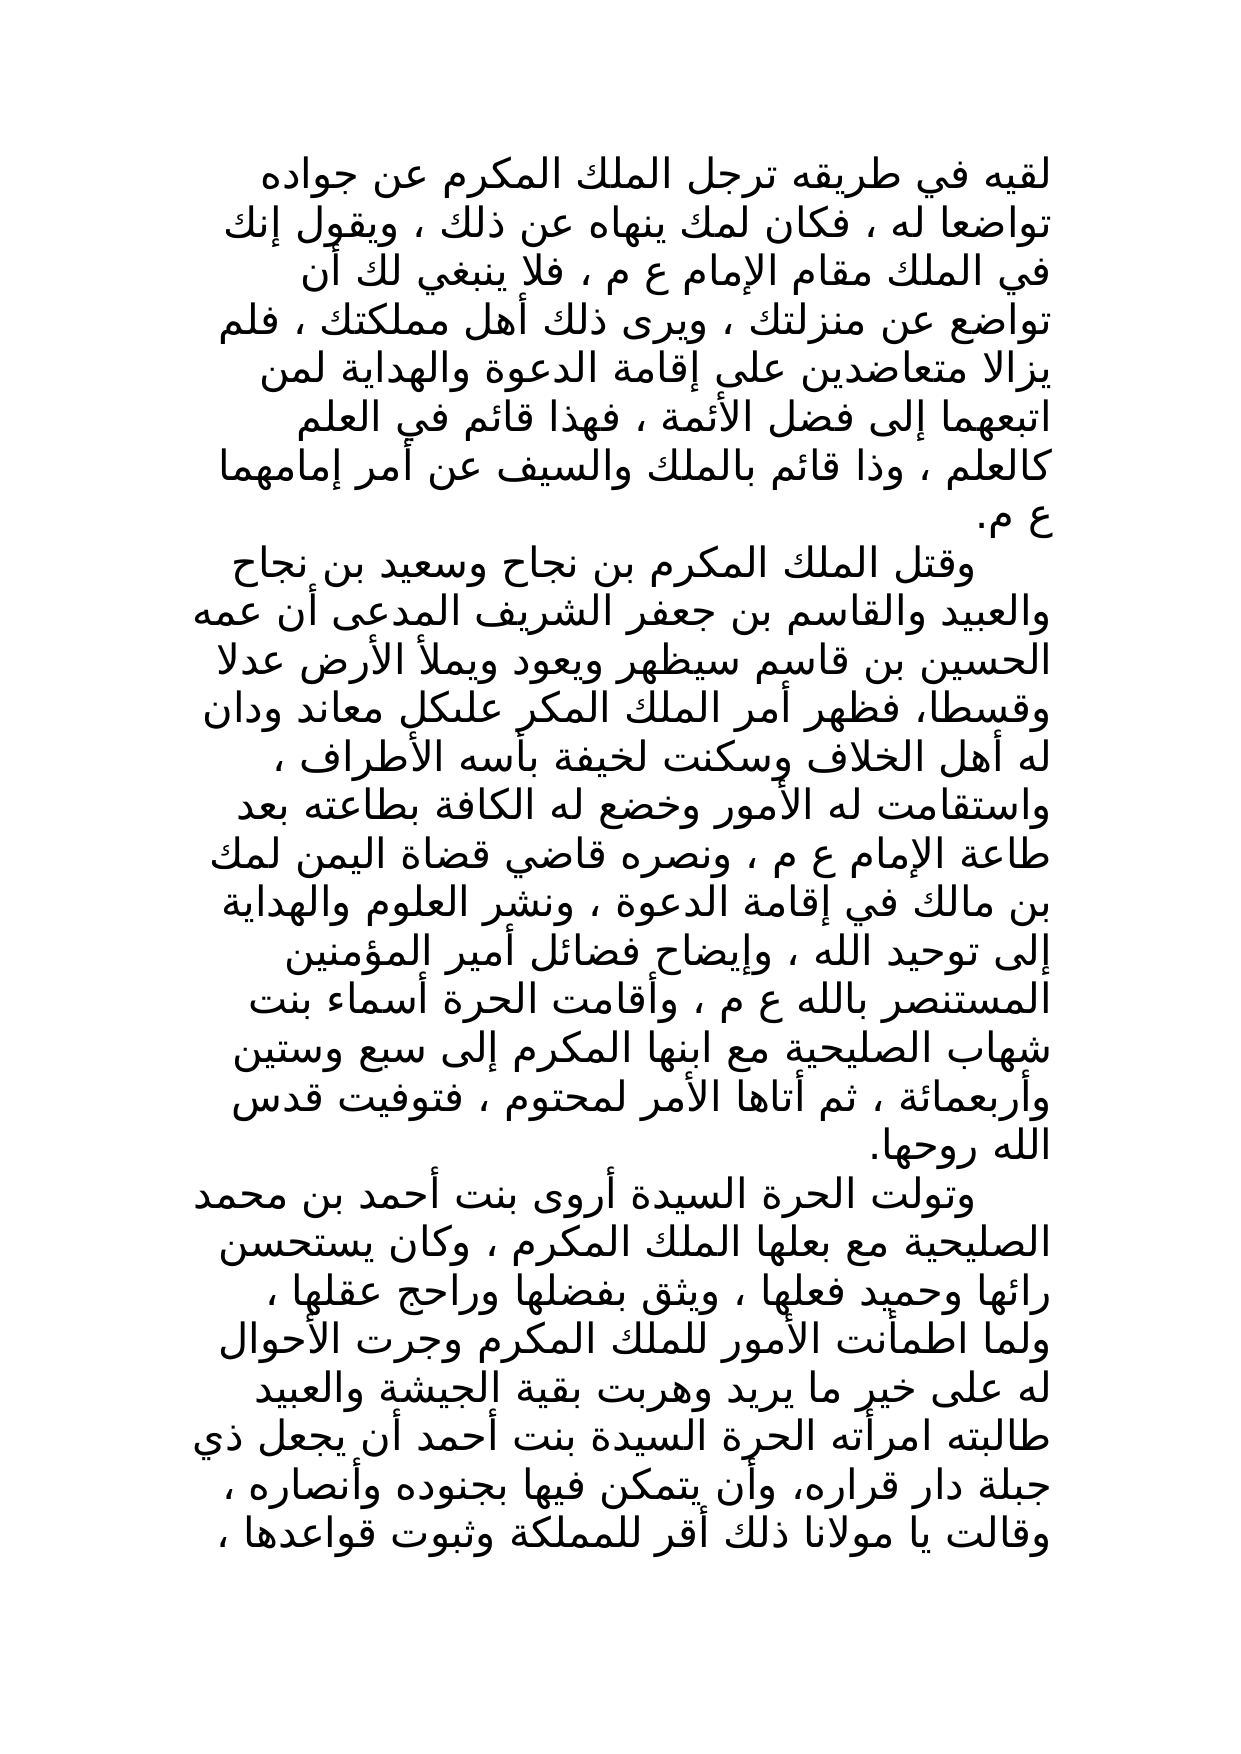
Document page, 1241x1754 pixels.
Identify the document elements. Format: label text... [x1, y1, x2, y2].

list وقتل الملك المكرم بن نجاح وسعيد بن نجاح والعبيد والقاسم بن جعفر الشريف المدعى أن عمه الحسين بن قاسم سيظهر ويعود ويملأ الأرض عدلا وقسطا، فظهر أمر الملك المكر علىكل معاند ودان له أهل الخلاف وسكنت لخيفة بأسه الأطراف ، واستقامت له الأمور وخضع له الكافة بطاعته بعد طاعة الإمام ع م ، ونصره قاضي قضاة اليمن لمك بن مالك في إقامة الدعوة ، ونشر العلوم والهداية إلى توحيد الله ، وإيضاح فضائل أمير المؤمنين المستنصر بالله ع م ، وأقامت الحرة أسماء بنت شهاب الصليحية مع ابنها المكرم إلى سبع وستين وأربعمائة ، ثم أتاها الأمر لمحتوم ، فتوفيت قدس الله روحها. [187, 538, 1053, 1169]
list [187, 150, 1053, 538]
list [187, 1169, 1053, 1558]
